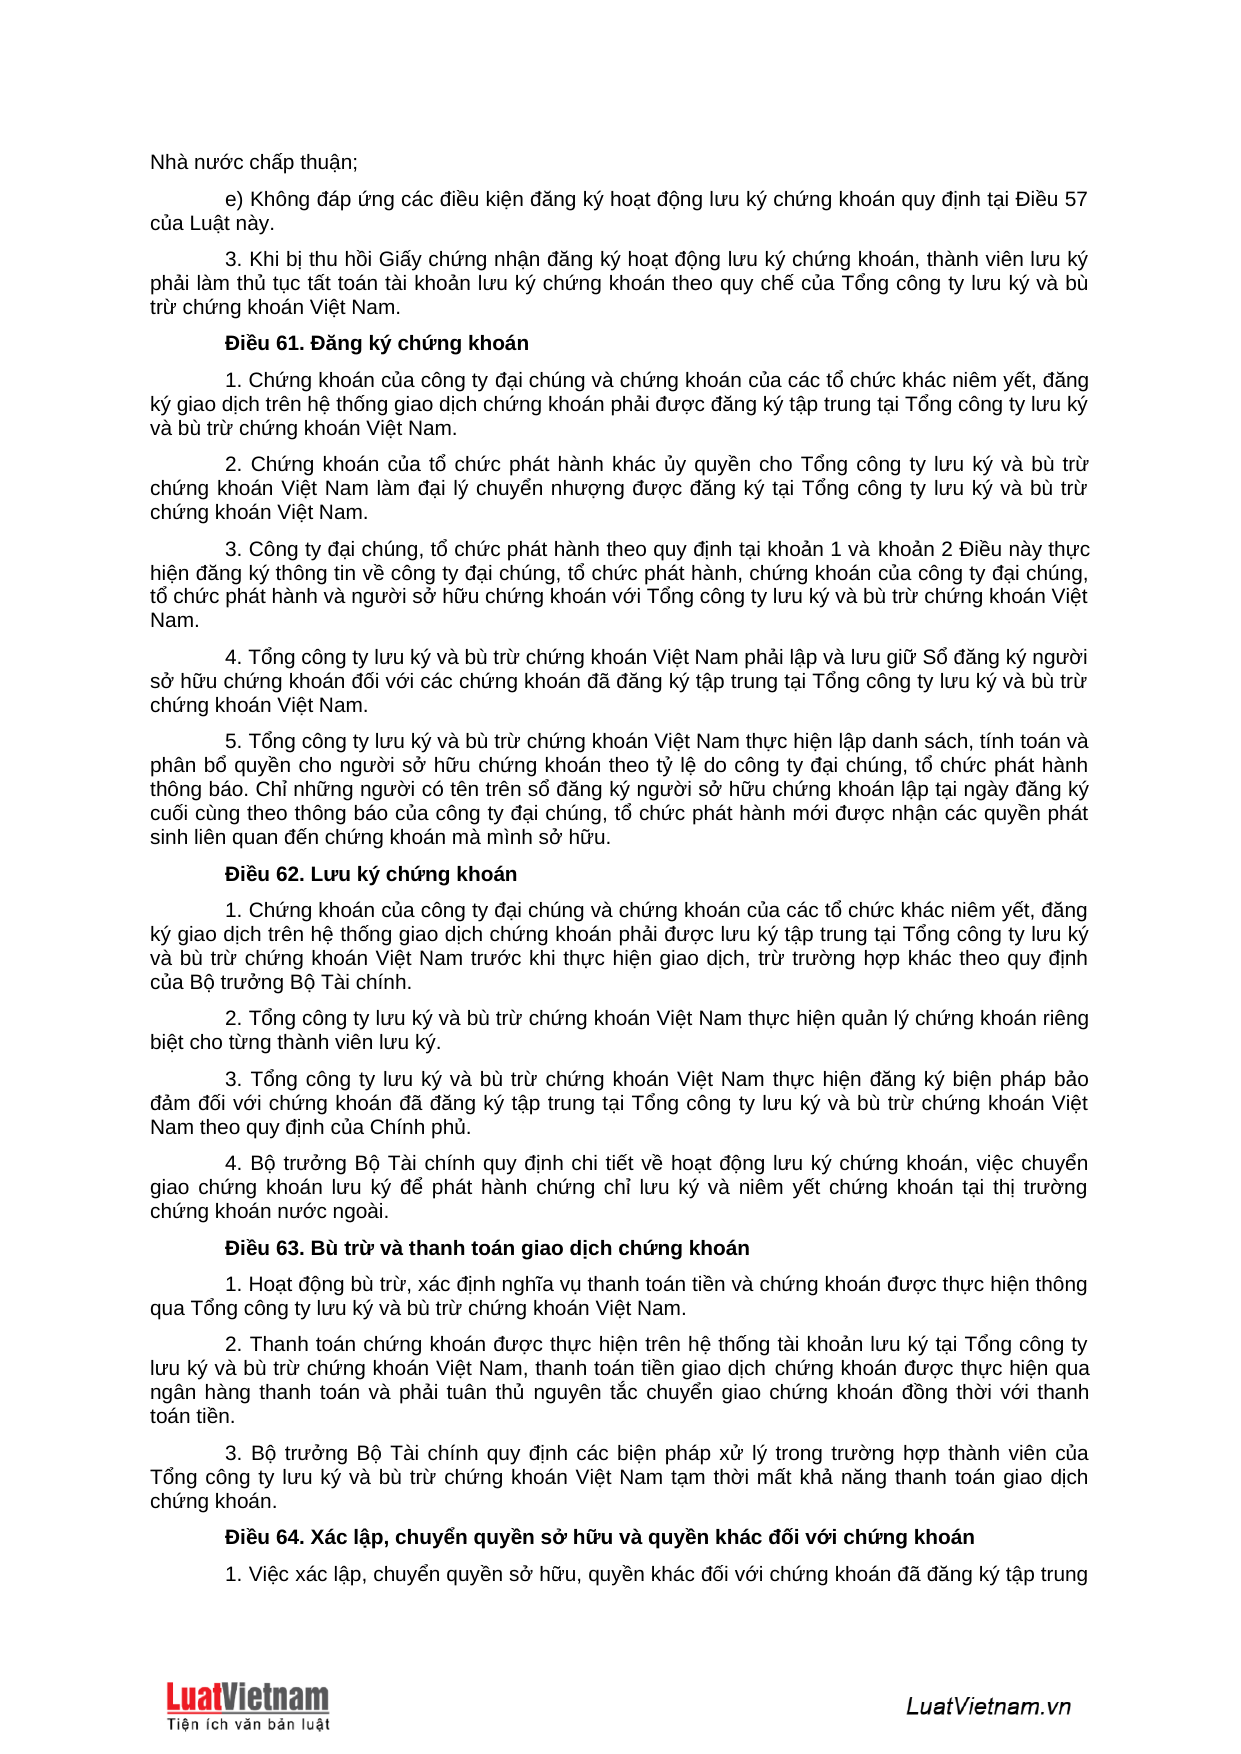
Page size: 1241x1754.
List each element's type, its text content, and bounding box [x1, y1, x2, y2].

text 1. Chứng khoán của công ty đại chúng và chứng khoán của các tổ chức khác niêm yết, đăng ký giao dịch trên hệ thống giao dịch chứng khoán phải được đăng ký tập trung tại Tổng công ty lưu ký và bù trừ chứng khoán Việt Nam. [150, 368, 1090, 439]
text 2. Chứng khoán của tổ chức phát hành khác ủy quyền cho Tổng công ty lưu ký và bù trừ chứng khoán Việt Nam làm đại lý chuyển nhượng được đăng ký tại Tổng công ty lưu ký và bù trừ chứng khoán Việt Nam. [150, 452, 1090, 524]
text 3. Tổng công ty lưu ký và bù trừ chứng khoán Việt Nam thực hiện đăng ký biện pháp bảo đảm đối với chứng khoán đã đăng ký tập trung tại Tổng công ty lưu ký và bù trừ chứng khoán Việt Nam theo quy định của Chính phủ. [150, 1067, 1090, 1138]
text 5. Tổng công ty lưu ký và bù trừ chứng khoán Việt Nam thực hiện lập danh sách, tính toán và phân bổ quyền cho người sở hữu chứng khoán theo tỷ lệ do công ty đại chúng, tổ chức phát hành thông báo. Chỉ những người có tên trên sổ đăng ký người sở hữu chứng khoán lập tại ngày đăng ký cuối cùng theo thông báo của công ty đại chúng, tổ chức phát hành mới được nhận các quyền phát sinh liên quan đến chứng khoán mà mình sở hữu. [150, 729, 1090, 849]
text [150, 150, 1090, 174]
text 1. Hoạt động bù trừ, xác định nghĩa vụ thanh toán tiền và chứng khoán được thực hiện thông qua Tổng công ty lưu ký và bù trừ chứng khoán Việt Nam. [150, 1272, 1090, 1320]
text 4. Tổng công ty lưu ký và bù trừ chứng khoán Việt Nam phải lập và lưu giữ Sổ đăng ký người sở hữu chứng khoán đối với các chứng khoán đã đăng ký tập trung tại Tổng công ty lưu ký và bù trừ chứng khoán Việt Nam. [150, 645, 1090, 717]
text Điều 61. Đăng ký chứng khoán [150, 331, 1090, 355]
text Điều 62. Lưu ký chứng khoán [150, 861, 1090, 885]
picture [150, 1660, 1089, 1754]
text Điều 64. Xác lập, chuyển quyền sở hữu và quyền khác đối với chứng khoán [150, 1525, 1090, 1549]
text 2. Tổng công ty lưu ký và bù trừ chứng khoán Việt Nam thực hiện quản lý chứng khoán riêng biệt cho từng thành viên lưu ký. [150, 1006, 1090, 1054]
text 3. Khi bị thu hồi Giấy chứng nhận đăng ký hoạt động lưu ký chứng khoán, thành viên lưu ký phải làm thủ tục tất toán tài khoản lưu ký chứng khoán theo quy chế của Tổng công ty lưu ký và bù trừ chứng khoán Việt Nam. [150, 247, 1090, 319]
text 1. Chứng khoán của công ty đại chúng và chứng khoán của các tổ chức khác niêm yết, đăng ký giao dịch trên hệ thống giao dịch chứng khoán phải được lưu ký tập trung tại Tổng công ty lưu ký và bù trừ chứng khoán Việt Nam trước khi thực hiện giao dịch, trừ trường hợp khác theo quy định của Bộ trưởng Bộ Tài chính. [150, 898, 1090, 994]
text Điều 63. Bù trừ và thanh toán giao dịch chứng khoán [150, 1235, 1090, 1259]
text 2. Thanh toán chứng khoán được thực hiện trên hệ thống tài khoản lưu ký tại Tổng công ty lưu ký và bù trừ chứng khoán Việt Nam, thanh toán tiền giao dịch chứng khoán được thực hiện qua ngân hàng thanh toán và phải tuân thủ nguyên tắc chuyển giao chứng khoán đồng thời với thanh toán tiền. [150, 1332, 1090, 1428]
text 4. Bộ trưởng Bộ Tài chính quy định chi tiết về hoạt động lưu ký chứng khoán, việc chuyển giao chứng khoán lưu ký để phát hành chứng chỉ lưu ký và niêm yết chứng khoán tại thị trường chứng khoán nước ngoài. [150, 1151, 1090, 1223]
text 3. Bộ trưởng Bộ Tài chính quy định các biện pháp xử lý trong trường hợp thành viên của Tổng công ty lưu ký và bù trừ chứng khoán Việt Nam tạm thời mất khả năng thanh toán giao dịch chứng khoán. [150, 1441, 1090, 1512]
text e) Không đáp ứng các điều kiện đăng ký hoạt động lưu ký chứng khoán quy định tại Điều 57 của Luật này. [150, 186, 1090, 234]
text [150, 1561, 1090, 1585]
text 3. Công ty đại chúng, tổ chức phát hành theo quy định tại khoản 1 và khoản 2 Điều này thực hiện đăng ký thông tin về công ty đại chúng, tổ chức phát hành, chứng khoán của công ty đại chúng, tổ chức phát hành và người sở hữu chứng khoán với Tổng công ty lưu ký và bù trừ chứng khoán Việt Nam. [150, 536, 1090, 632]
